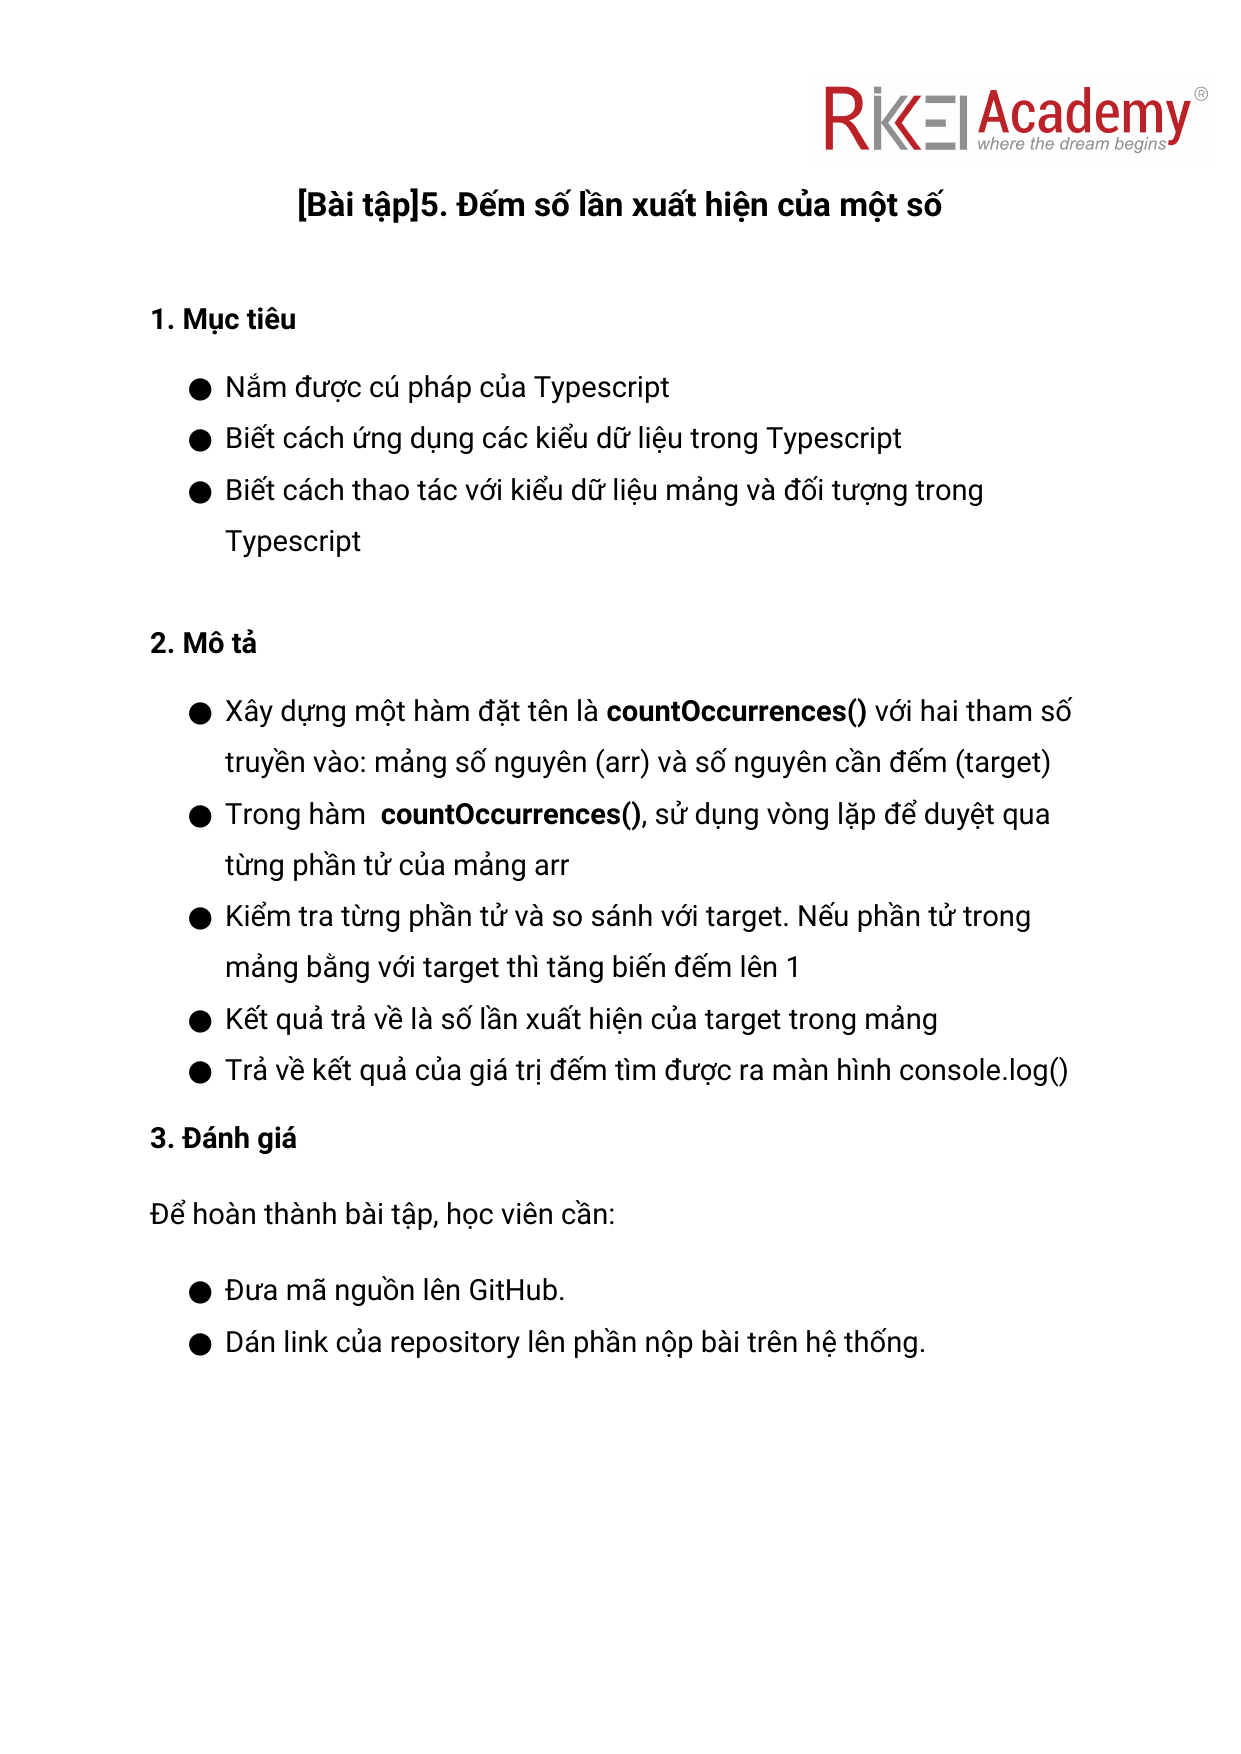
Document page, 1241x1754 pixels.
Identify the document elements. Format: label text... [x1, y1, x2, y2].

list Xây dựng một hàm đặt tên là countOccurrences() với hai tham số truyền vào: mảng số nguyên (arr) và số nguyên cần đếm (target) [187, 694, 1090, 780]
subtitle 2. Mô tả [150, 627, 1090, 661]
list Biết cách thao tác với kiểu dữ liệu mảng và đối tượng trong Typescript [187, 473, 1090, 558]
text Để hoàn thành bài tập, học viên cần: [150, 1197, 1090, 1232]
list Biết cách ứng dụng các kiểu dữ liệu trong Typescript [187, 422, 1090, 456]
list Trả về kết quả của giá trị đếm tìm được ra màn hình console.log() [187, 1053, 1090, 1087]
list Kiểm tra từng phần tử và so sánh với target. Nếu phần tử trong mảng bằng với target thì tăng biến đếm lên 1 [187, 899, 1090, 985]
subtitle 3. Đánh giá [150, 1121, 1090, 1155]
list Dán link của repository lên phần nộp bài trên hệ thống. [187, 1325, 1090, 1359]
picture [813, 75, 1213, 167]
text [Bài tập]5. Đếm số lần xuất hiện của một số [150, 185, 1090, 224]
list Nắm được cú pháp của Typescript [187, 370, 1090, 404]
subtitle 1. Mục tiêu [150, 302, 1090, 337]
list Trong hàm countOccurrences(), sử dụng vòng lặp để duyệt qua từng phần tử của mảng arr [187, 797, 1090, 882]
list Kết quả trả về là số lần xuất hiện của target trong mảng [187, 1002, 1090, 1036]
list Đưa mã nguồn lên GitHub. [187, 1274, 1090, 1308]
